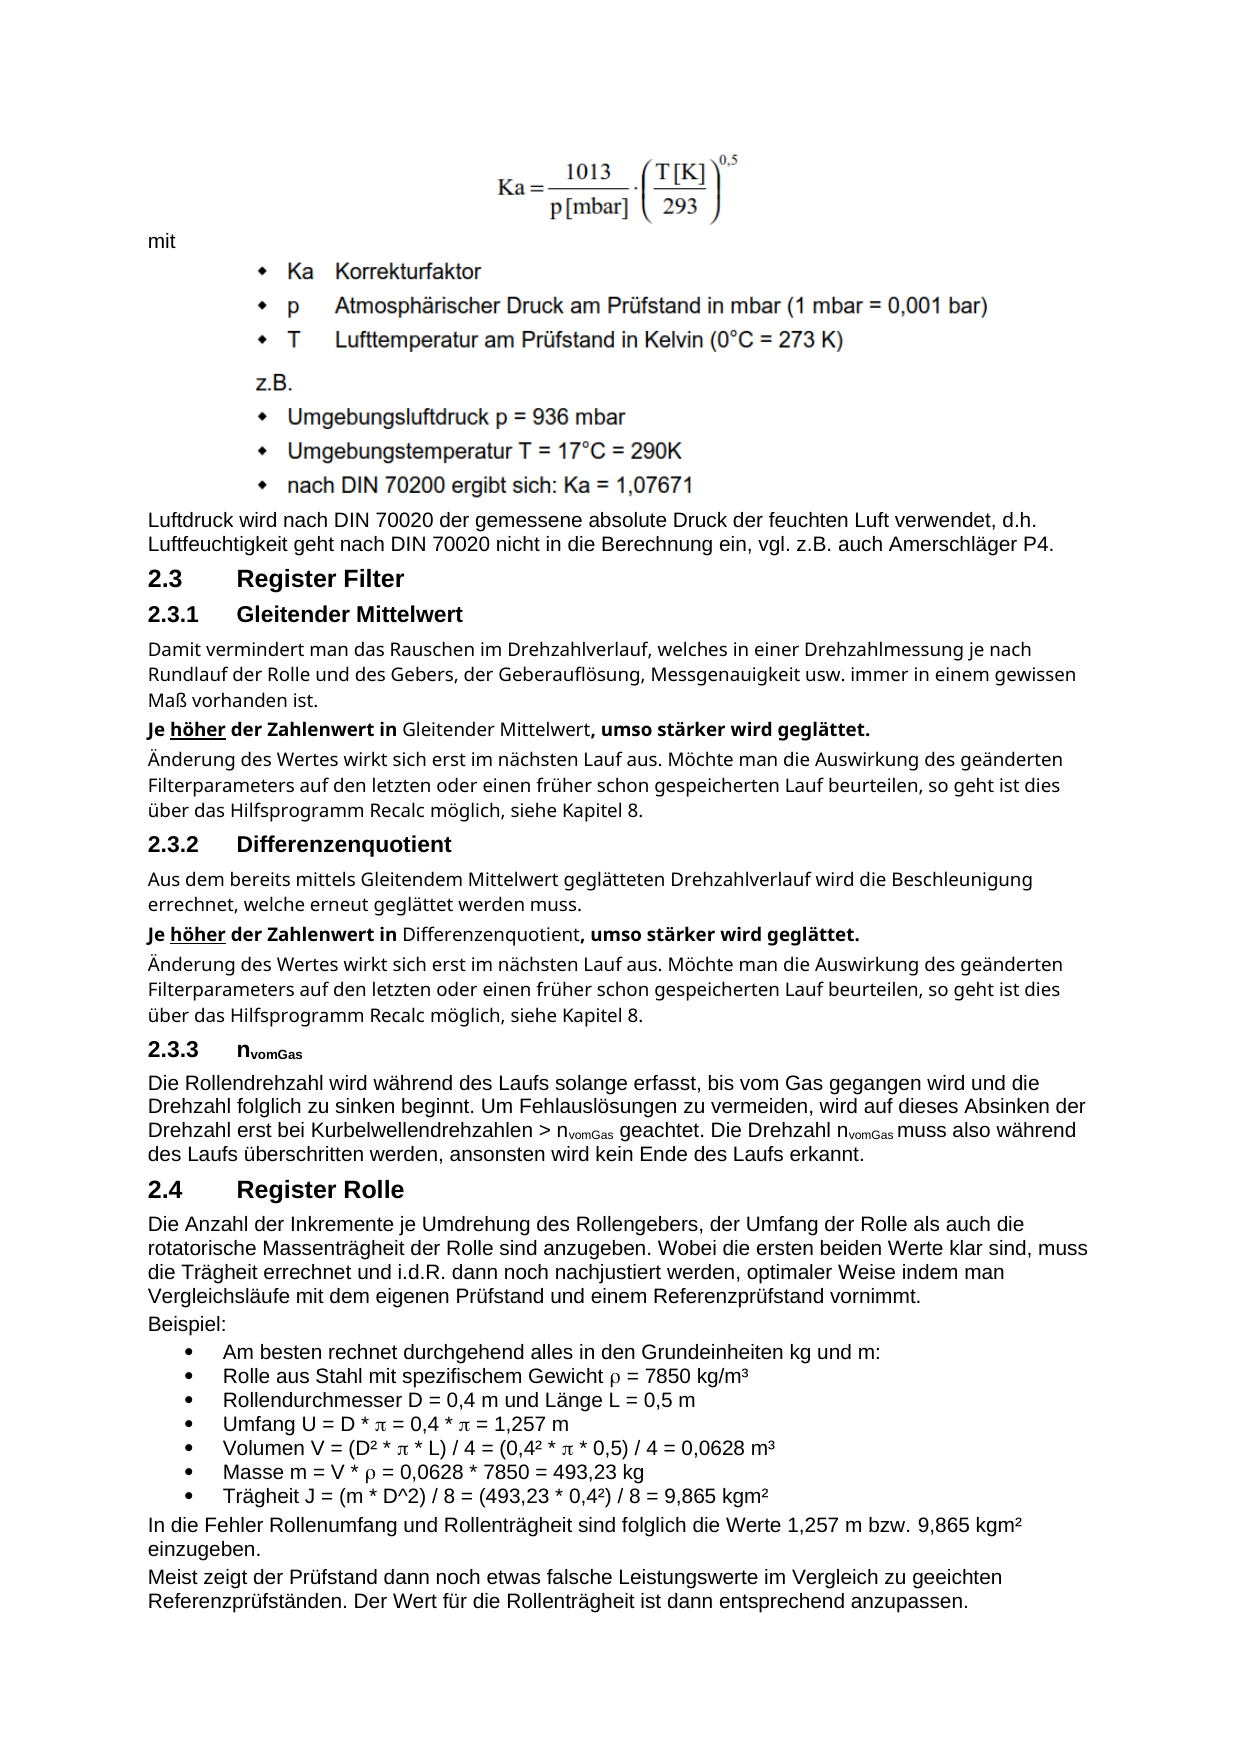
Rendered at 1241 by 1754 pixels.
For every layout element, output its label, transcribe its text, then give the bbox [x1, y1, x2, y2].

subtitle Gleitender Mittelwert [148, 601, 1092, 628]
text Meist zeigt der Prüfstand dann noch etwas falsche Leistungswerte im Vergleich zu geeichten Referenzprüfständen. Der Wert für die Rollenträgheit ist dann entsprechend anzupassen. [148, 1564, 1092, 1612]
list Umfang U = D * = 0,4 * = 1,257 m [185, 1412, 1092, 1436]
text Luftdruck wird nach DIN 70020 der gemessene absolute Druck der feuchten Luft verwendet, d.h. Luftfeuchtigkeit geht nach DIN 70020 nicht in die Berechnung ein, vgl. z.B. auch Amerschläger P4. [148, 508, 1092, 556]
subtitle nvomGas [148, 1036, 1092, 1062]
text Die Rollendrehzahl wird während des Laufs solange erfasst, bis vom Gas gegangen wird und die Drehzahl folglich zu sinken beginnt. Um Fehlauslösungen zu vermeiden, wird auf dieses Absinken der Drehzahl erst bei Kurbelwellendrehzahlen > nvomGas geachtet. Die Drehzahl nvomGas muss also während des Laufs überschritten werden, ansonsten wird kein Ende des Laufs erkannt. [148, 1070, 1092, 1166]
subtitle Register Filter [148, 564, 1092, 593]
text Beispiel: [148, 1312, 1092, 1336]
subtitle Register Rolle [148, 1174, 1092, 1203]
text mit [148, 229, 1092, 253]
text Änderung des Wertes wirkt sich erst im nächsten Lauf aus. Möchte man die Auswirkung des geänderten Filterparameters auf den letzten oder einen früher schon gespeicherten Lauf beurteilen, so geht ist dies über das Hilfsprogramm Recalc möglich, siehe Kapitel 8. [148, 746, 1092, 823]
picture [243, 257, 997, 504]
list Masse m = V * = 0,0628 * 7850 = 493,23 kg [185, 1460, 1092, 1484]
subtitle Differenzenquotient [148, 831, 1092, 858]
text Aus dem bereits mittels Gleitendem Mittelwert geglätteten Drehzahlverlauf wird die Beschleunigung errechnet, welche erneut geglättet werden muss. [148, 866, 1092, 917]
text Je höher der Zahlenwert in Gleitender Mittelwert, umso stärker wird geglättet. [148, 717, 1092, 742]
text In die Fehler Rollenumfang und Rollenträgheit sind folglich die Werte 1,257 m bzw. 9,865 kgm² einzugeben. [148, 1512, 1092, 1560]
list Am besten rechnet durchgehend alles in den Grundeinheiten kg und m: [185, 1340, 1092, 1364]
list Trägheit J = (m * D^2) / 8 = (493,23 * 0,4²) / 8 = 9,865 kgm² [185, 1484, 1092, 1508]
text Die Anzahl der Inkremente je Umdrehung des Rollengebers, der Umfang der Rolle als auch die rotatorische Massenträgheit der Rolle sind anzugeben. Wobei die ersten beiden Werte klar sind, muss die Trägheit errechnet und i.d.R. dann noch nachjustiert werden, optimaler Weise indem man Vergleichsläufe mit dem eigenen Prüfstand und einem Referenzprüfstand vornimmt. [148, 1212, 1092, 1307]
list Volumen V = (D² * * L) / 4 = (0,4² * * 0,5) / 4 = 0,0628 m³ [185, 1436, 1092, 1460]
text Damit vermindert man das Rauschen im Drehzahlverlauf, welches in einer Drehzahlmessung je nach Rundlauf der Rolle und des Gebers, der Geberauflösung, Messgenauigkeit usw. immer in einem gewissen Maß vorhanden ist. [148, 636, 1092, 712]
text Änderung des Wertes wirkt sich erst im nächsten Lauf aus. Möchte man die Auswirkung des geänderten Filterparameters auf den letzten oder einen früher schon gespeicherten Lauf beurteilen, so geht ist dies über das Hilfsprogramm Recalc möglich, siehe Kapitel 8. [148, 951, 1092, 1027]
list Rollendurchmesser D = 0,4 m und Länge L = 0,5 m [185, 1388, 1092, 1412]
list Rolle aus Stahl mit spezifischem Gewicht = 7850 kg/m³ [185, 1364, 1092, 1388]
picture [494, 147, 746, 226]
text Je höher der Zahlenwert in Differenzenquotient, umso stärker wird geglättet. [148, 921, 1092, 947]
